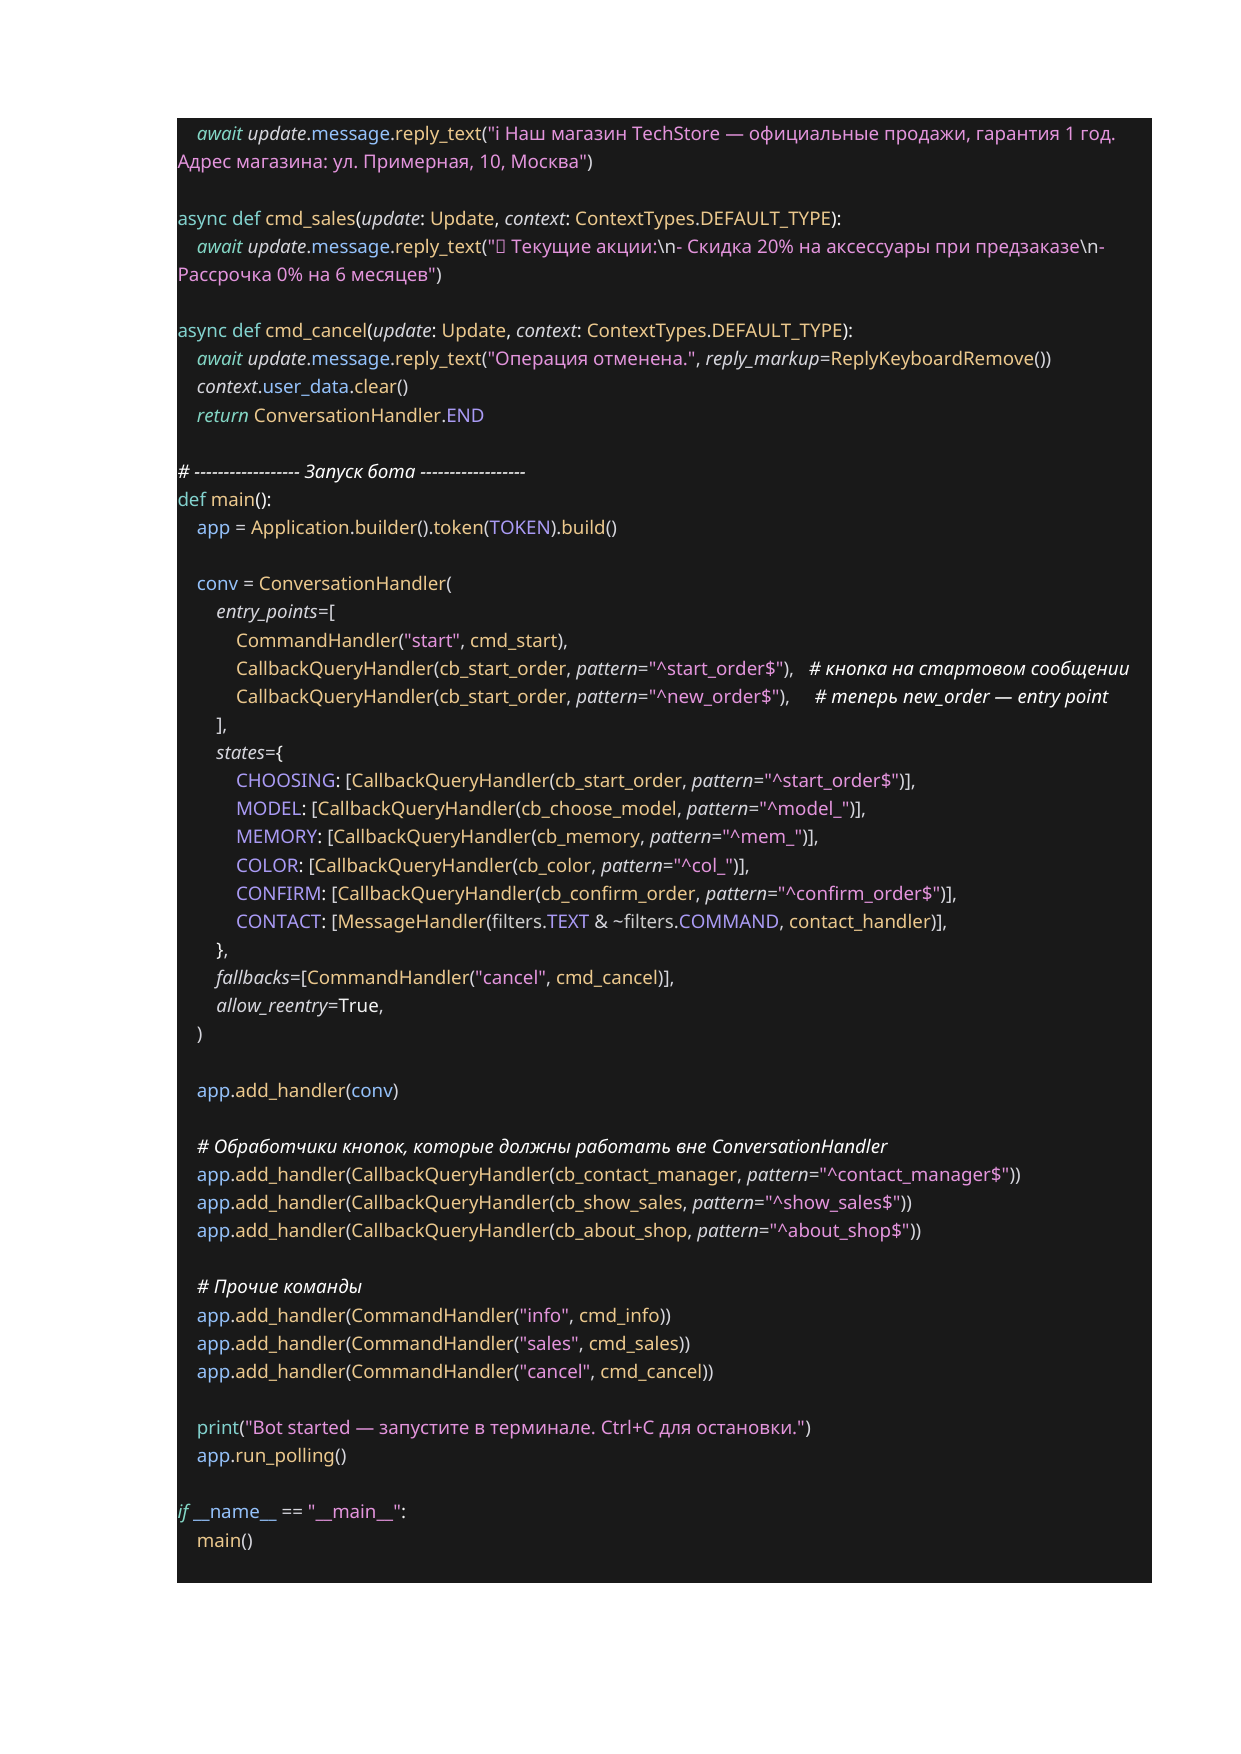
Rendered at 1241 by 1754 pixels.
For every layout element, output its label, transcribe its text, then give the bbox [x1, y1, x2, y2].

text entry_points=[ [177, 596, 1152, 624]
text states={ [177, 737, 1152, 765]
text app = Application.builder().token(TOKEN).build() [177, 512, 1152, 540]
text CONTACT: [MessageHandler(filters.TEXT & ~filters.COMMAND, contact_handler)], [177, 906, 1152, 934]
text CallbackQueryHandler(cb_start_order, pattern="^start_order$"), # кнопка на стартовом сообщении [177, 652, 1152, 681]
text CallbackQueryHandler(cb_start_order, pattern="^new_order$"), # теперь new_order — entry point [177, 681, 1152, 709]
text # ------------------ Запуск бота ------------------ [177, 456, 1152, 484]
text MODEL: [CallbackQueryHandler(cb_choose_model, pattern="^model_")], [177, 793, 1152, 821]
text app.run_polling() [177, 1440, 1152, 1468]
text fallbacks=[CommandHandler("cancel", cmd_cancel)], [177, 962, 1152, 990]
text await update.message.reply_text("Операция отменена.", reply_markup=ReplyKeyboardRemove()) [177, 343, 1152, 371]
text await update.message.reply_text("🔥 Текущие акции:\n- Скидка 20% на аксессуары при предзаказе\n- Рассрочка 0% на 6 месяцев") [177, 231, 1152, 287]
text conv = ConversationHandler( [177, 568, 1152, 596]
text app.add_handler(conv) [177, 1074, 1152, 1102]
text COLOR: [CallbackQueryHandler(cb_color, pattern="^col_")], [177, 849, 1152, 877]
text def main(): [177, 484, 1152, 512]
text app.add_handler(CallbackQueryHandler(cb_about_shop, pattern="^about_shop$")) [177, 1215, 1152, 1243]
text context.user_data.clear() [177, 371, 1152, 399]
text ], [177, 709, 1152, 737]
text await update.message.reply_text("ℹ️ Наш магазин TechStore — официальные продажи, гарантия 1 год. Адрес магазина: ул. Примерная, 10, Москва") [177, 118, 1152, 174]
text CHOOSING: [CallbackQueryHandler(cb_start_order, pattern="^start_order$")], [177, 765, 1152, 793]
text app.add_handler(CallbackQueryHandler(cb_contact_manager, pattern="^contact_manager$")) [177, 1159, 1152, 1187]
text allow_reentry=True, [177, 990, 1152, 1018]
text async def cmd_sales(update: Update, context: ContextTypes.DEFAULT_TYPE): [177, 202, 1152, 231]
text app.add_handler(CommandHandler("info", cmd_info)) [177, 1299, 1152, 1327]
text }, [177, 934, 1152, 962]
text CommandHandler("start", cmd_start), [177, 624, 1152, 652]
text app.add_handler(CommandHandler("sales", cmd_sales)) [177, 1327, 1152, 1356]
text print("Bot started — запустите в терминале. Ctrl+C для остановки.") [177, 1412, 1152, 1440]
text async def cmd_cancel(update: Update, context: ContextTypes.DEFAULT_TYPE): [177, 315, 1152, 343]
text main() [177, 1524, 1152, 1552]
text # Обработчики кнопок, которые должны работать вне ConversationHandler [177, 1131, 1152, 1159]
text return ConversationHandler.END [177, 399, 1152, 427]
text app.add_handler(CommandHandler("cancel", cmd_cancel)) [177, 1356, 1152, 1384]
text ) [177, 1018, 1152, 1046]
text CONFIRM: [CallbackQueryHandler(cb_confirm_order, pattern="^confirm_order$")], [177, 877, 1152, 906]
text # Прочие команды [177, 1271, 1152, 1299]
text MEMORY: [CallbackQueryHandler(cb_memory, pattern="^mem_")], [177, 821, 1152, 849]
text if __name__ == "__main__": [177, 1496, 1152, 1524]
text app.add_handler(CallbackQueryHandler(cb_show_sales, pattern="^show_sales$")) [177, 1187, 1152, 1215]
